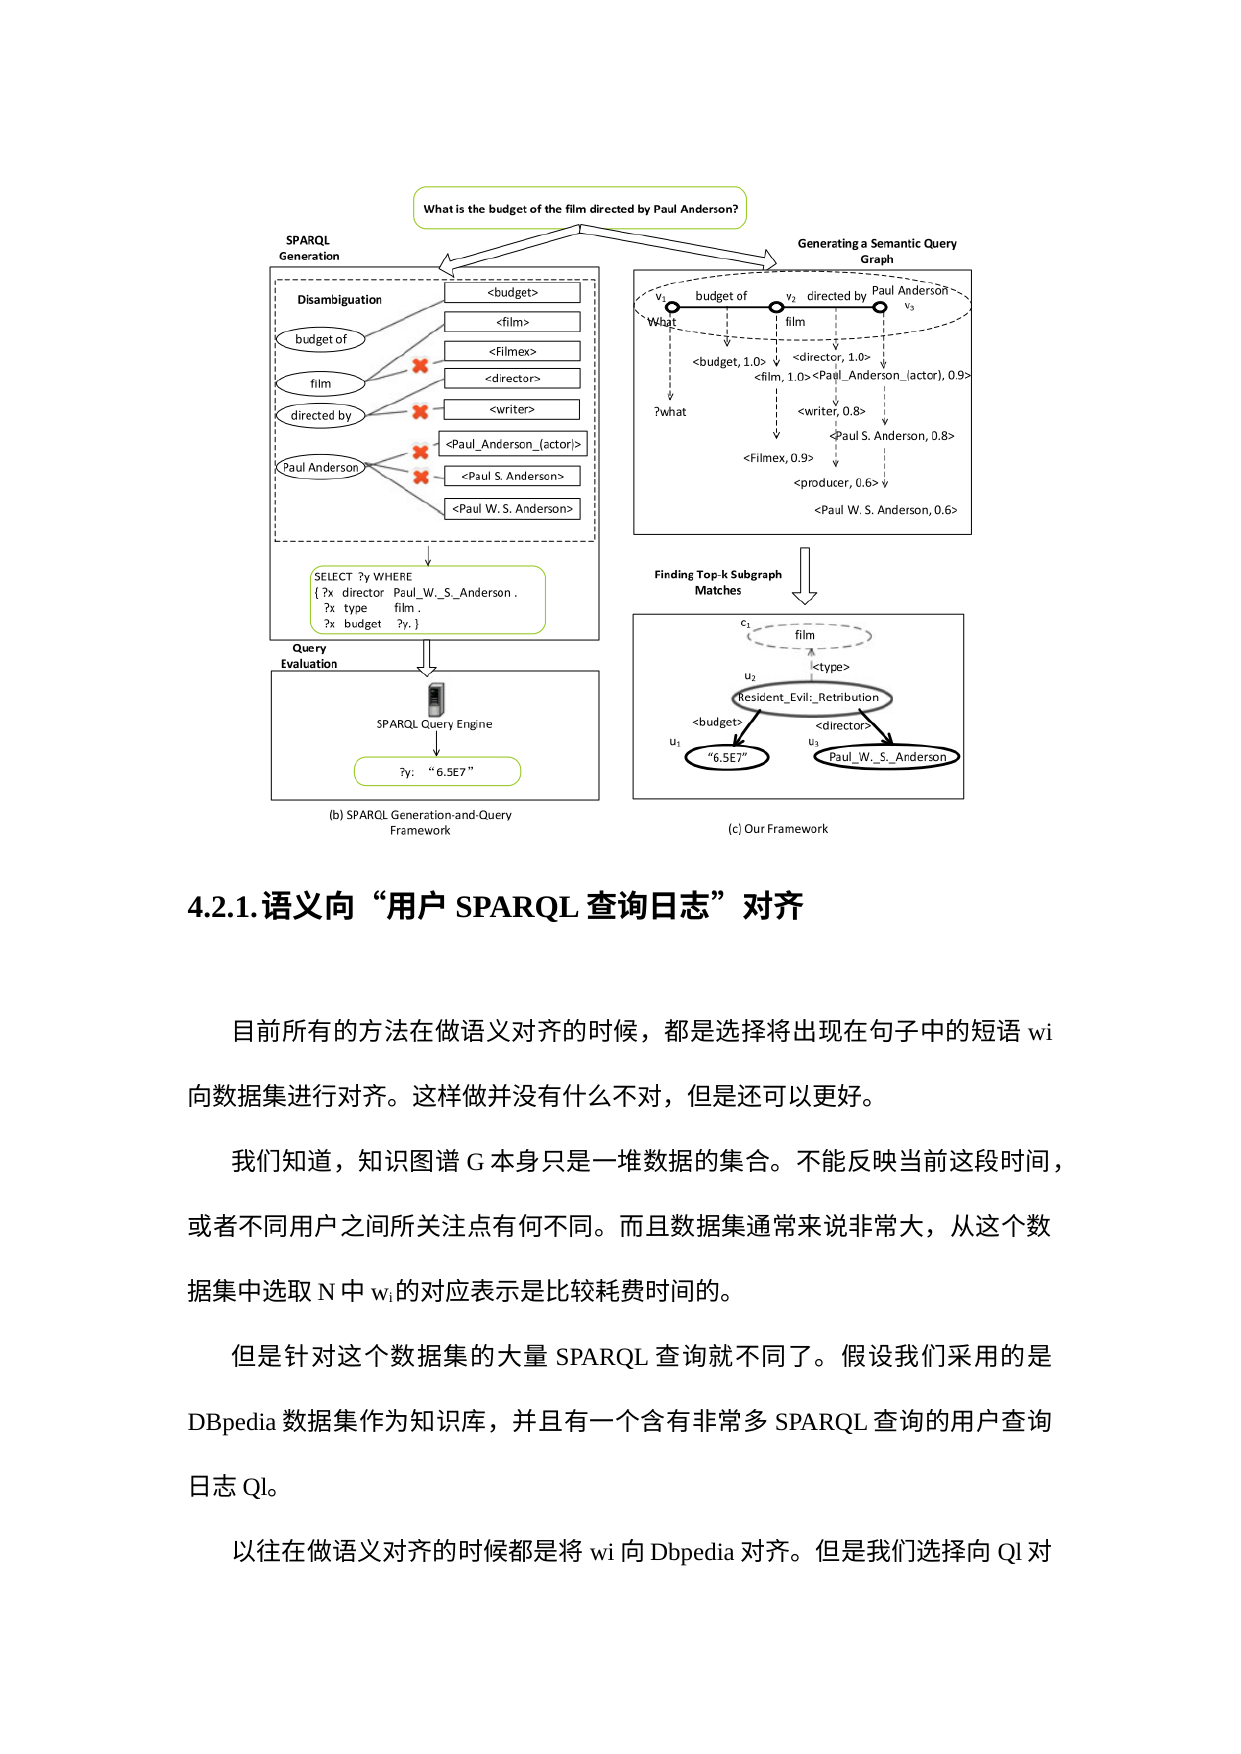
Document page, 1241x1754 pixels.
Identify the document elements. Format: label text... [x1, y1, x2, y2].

text 但是针对这个数据集的大量SPARQL查询就不同了。假设我们采用的是DBpedia数据集作为知识库，并且有一个含有非常多SPARQL查询的用户查询日志Ql。 [187, 1322, 1053, 1517]
subtitle 语义向“用户SPARQL查询日志”对齐 [187, 872, 1053, 937]
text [187, 1517, 1053, 1582]
picture [260, 162, 981, 844]
text 我们知道，知识图谱G本身只是一堆数据的集合。不能反映当前这段时间，或者不同用户之间所关注点有何不同。而且数据集通常来说非常大，从这个数据集中选取N中wi的对应表示是比较耗费时间的。 [187, 1127, 1053, 1322]
text 目前所有的方法在做语义对齐的时候，都是选择将出现在句子中的短语wi向数据集进行对齐。这样做并没有什么不对，但是还可以更好。 [187, 997, 1053, 1127]
